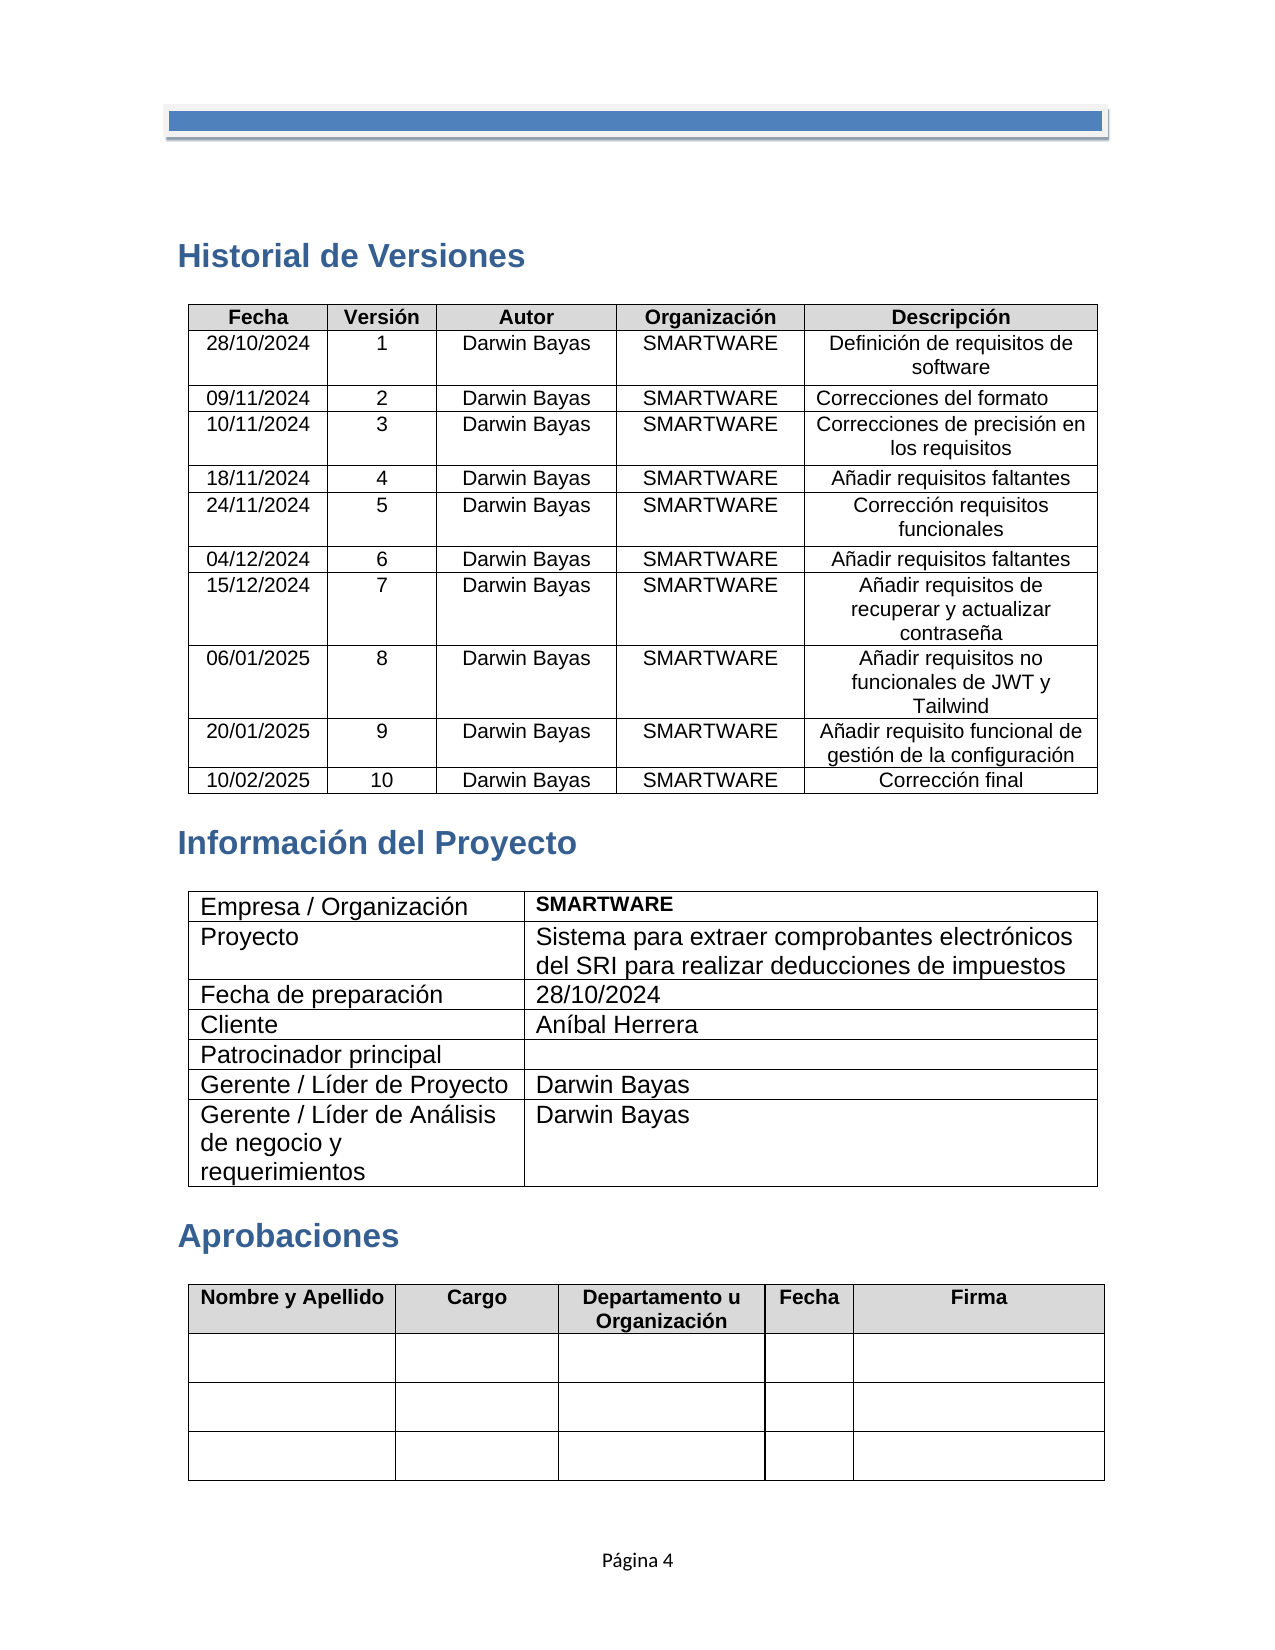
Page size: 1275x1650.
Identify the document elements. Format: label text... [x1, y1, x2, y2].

table_cell [559, 1432, 764, 1479]
table_cell Correcciones del formato [805, 386, 1097, 411]
table_cell Añadir requisitos no funcionales de JWT y Tailwind [805, 646, 1097, 718]
table_cell SMARTWARE [617, 768, 804, 793]
table_cell SMARTWARE [617, 493, 804, 546]
table_header SMARTWARE [525, 892, 1097, 921]
table_header Organización [617, 305, 804, 330]
table_cell [396, 1334, 558, 1382]
table_cell 10 [328, 768, 436, 793]
table_cell 24/11/2024 [189, 493, 327, 546]
table_cell 09/11/2024 [189, 386, 327, 411]
table_cell Proyecto [189, 922, 524, 979]
table_cell 8 [328, 646, 436, 718]
table_cell SMARTWARE [617, 719, 804, 767]
subtitle Historial de Versiones [177, 236, 1098, 274]
table_cell 20/01/2025 [189, 719, 327, 767]
table_cell Darwin Bayas [437, 386, 616, 411]
table_cell Darwin Bayas [437, 493, 616, 546]
table_cell 1 [328, 331, 436, 385]
table_cell Patrocinador principal [189, 1040, 524, 1069]
table_cell 9 [328, 719, 436, 767]
table_cell Correcciones de precisión en los requisitos [805, 412, 1097, 465]
table_cell [766, 1334, 853, 1382]
table_cell Darwin Bayas [525, 1070, 1097, 1098]
table_cell 04/12/2024 [189, 547, 327, 572]
table_cell 7 [328, 573, 436, 645]
table_cell SMARTWARE [617, 466, 804, 492]
table_cell [189, 1334, 395, 1382]
table_cell Darwin Bayas [437, 547, 616, 572]
table_cell 06/01/2025 [189, 646, 327, 718]
table_cell [189, 1432, 395, 1479]
table_cell 6 [328, 547, 436, 572]
table_cell [396, 1432, 558, 1479]
table_header Nombre y Apellido [189, 1285, 395, 1333]
table_cell Añadir requisitos de recuperar y actualizar contraseña [805, 573, 1097, 645]
table_cell Darwin Bayas [437, 768, 616, 793]
table_header Firma [854, 1285, 1104, 1333]
table_cell Añadir requisitos faltantes [805, 547, 1097, 572]
table_cell 28/10/2024 [189, 331, 327, 385]
table_cell SMARTWARE [617, 547, 804, 572]
table_cell 3 [328, 412, 436, 465]
table_cell [189, 1383, 395, 1431]
table_header Fecha [766, 1285, 853, 1333]
table_cell Fecha de preparación [189, 980, 524, 1009]
table_cell Darwin Bayas [525, 1100, 1097, 1186]
table_cell Gerente / Líder de Proyecto [189, 1070, 524, 1098]
table_cell 10/02/2025 [189, 768, 327, 793]
table_cell SMARTWARE [617, 646, 804, 718]
table_cell [525, 1040, 1097, 1069]
table_cell Añadir requisitos faltantes [805, 466, 1097, 492]
table_cell [396, 1383, 558, 1431]
table_header Fecha [189, 305, 327, 330]
table_cell SMARTWARE [617, 331, 804, 385]
table_header Descripción [805, 305, 1097, 330]
table_header Departamento u Organización [559, 1285, 764, 1333]
table_cell 4 [328, 466, 436, 492]
table_cell [854, 1334, 1104, 1382]
table_cell [766, 1383, 853, 1431]
table_cell 5 [328, 493, 436, 546]
table_cell Sistema para extraer comprobantes electrónicos del SRI para realizar deducciones de impuestos [525, 922, 1097, 979]
table_cell Darwin Bayas [437, 573, 616, 645]
table_cell Corrección final [805, 768, 1097, 793]
table_cell 28/10/2024 [525, 980, 1097, 1009]
table_cell Darwin Bayas [437, 466, 616, 492]
table_cell Añadir requisito funcional de gestión de la configuración [805, 719, 1097, 767]
table_cell Cliente [189, 1010, 524, 1039]
table_cell 18/11/2024 [189, 466, 327, 492]
table_header Empresa / Organización [189, 892, 524, 921]
table_cell Corrección requisitos funcionales [805, 493, 1097, 546]
table_cell Gerente / Líder de Análisis de negocio y requerimientos [189, 1100, 524, 1186]
table_cell [854, 1383, 1104, 1431]
table_cell 2 [328, 386, 436, 411]
table_cell 10/11/2024 [189, 412, 327, 465]
table_cell [766, 1432, 853, 1479]
table_cell [559, 1334, 764, 1382]
table_cell SMARTWARE [617, 412, 804, 465]
table_header Autor [437, 305, 616, 330]
table_cell Definición de requisitos de software [805, 331, 1097, 385]
table_cell Darwin Bayas [437, 412, 616, 465]
subtitle Información del Proyecto [177, 823, 1098, 862]
table_header Cargo [396, 1285, 558, 1333]
table_cell Darwin Bayas [437, 331, 616, 385]
table_cell SMARTWARE [617, 573, 804, 645]
table_cell Darwin Bayas [437, 646, 616, 718]
table_cell [854, 1432, 1104, 1479]
table_cell [559, 1383, 764, 1431]
table_cell 15/12/2024 [189, 573, 327, 645]
subtitle Aprobaciones [177, 1216, 1098, 1254]
table_cell Aníbal Herrera [525, 1010, 1097, 1039]
table_header Versión [328, 305, 436, 330]
table_cell Darwin Bayas [437, 719, 616, 767]
table_cell SMARTWARE [617, 386, 804, 411]
